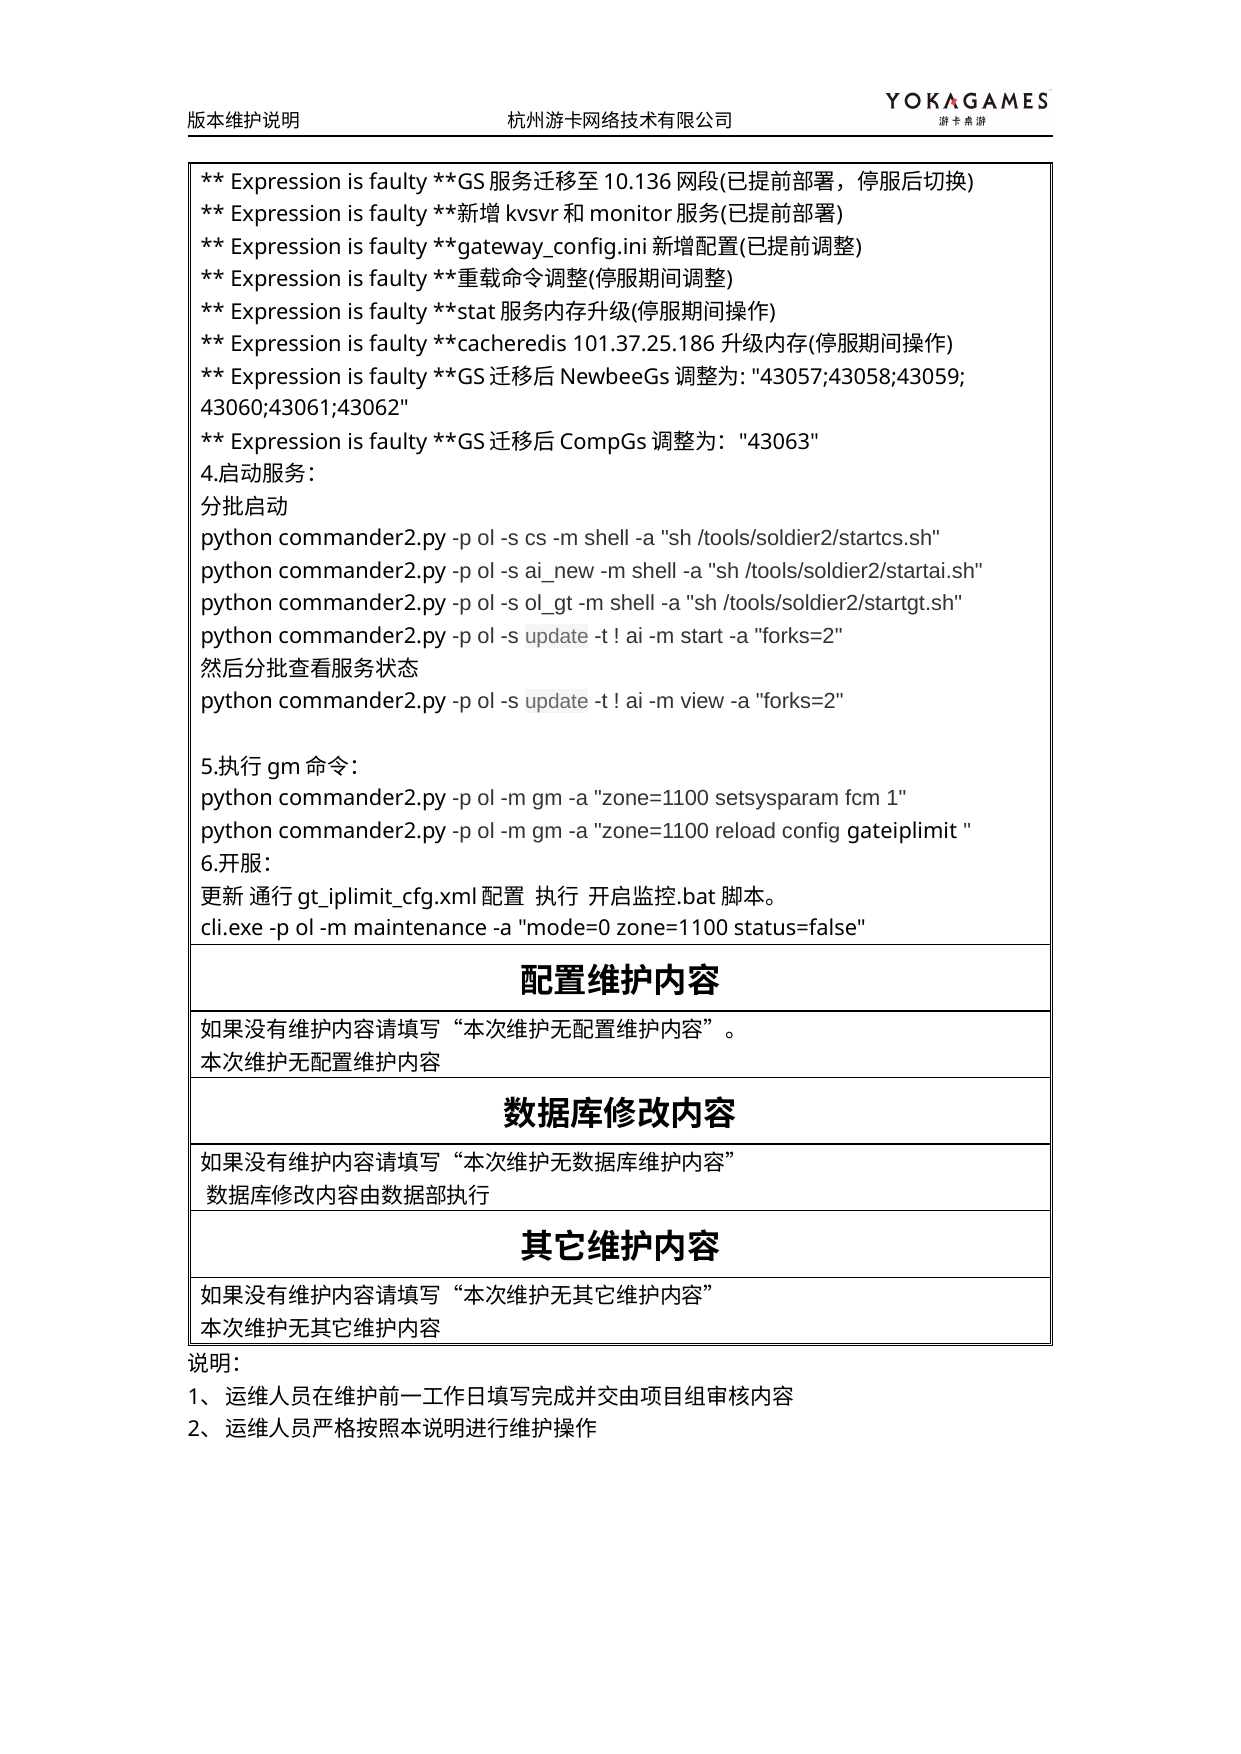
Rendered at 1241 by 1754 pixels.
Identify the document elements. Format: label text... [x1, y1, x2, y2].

table_cell 数据库修改内容 [191, 1078, 1050, 1143]
table_cell 如果没有维护内容请填写“本次维护无其它维护内容” 本次维护无其它维护内容 [191, 1278, 1050, 1343]
table_cell 配置维护内容 [191, 945, 1050, 1010]
table_cell 如果没有维护内容请填写“本次维护无数据库维护内容” 数据库修改内容由数据部执行 [191, 1145, 1050, 1210]
list 运维人员严格按照本说明进行维护操作 [187, 1411, 1053, 1443]
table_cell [191, 164, 1050, 943]
table_cell 如果没有维护内容请填写“本次维护无配置维护内容”。 本次维护无配置维护内容 [191, 1012, 1050, 1077]
list 运维人员在维护前一工作日填写完成并交由项目组审核内容 [187, 1378, 1053, 1411]
text 说明： [187, 1346, 1053, 1378]
picture [885, 88, 1053, 128]
table_cell 其它维护内容 [191, 1211, 1050, 1276]
